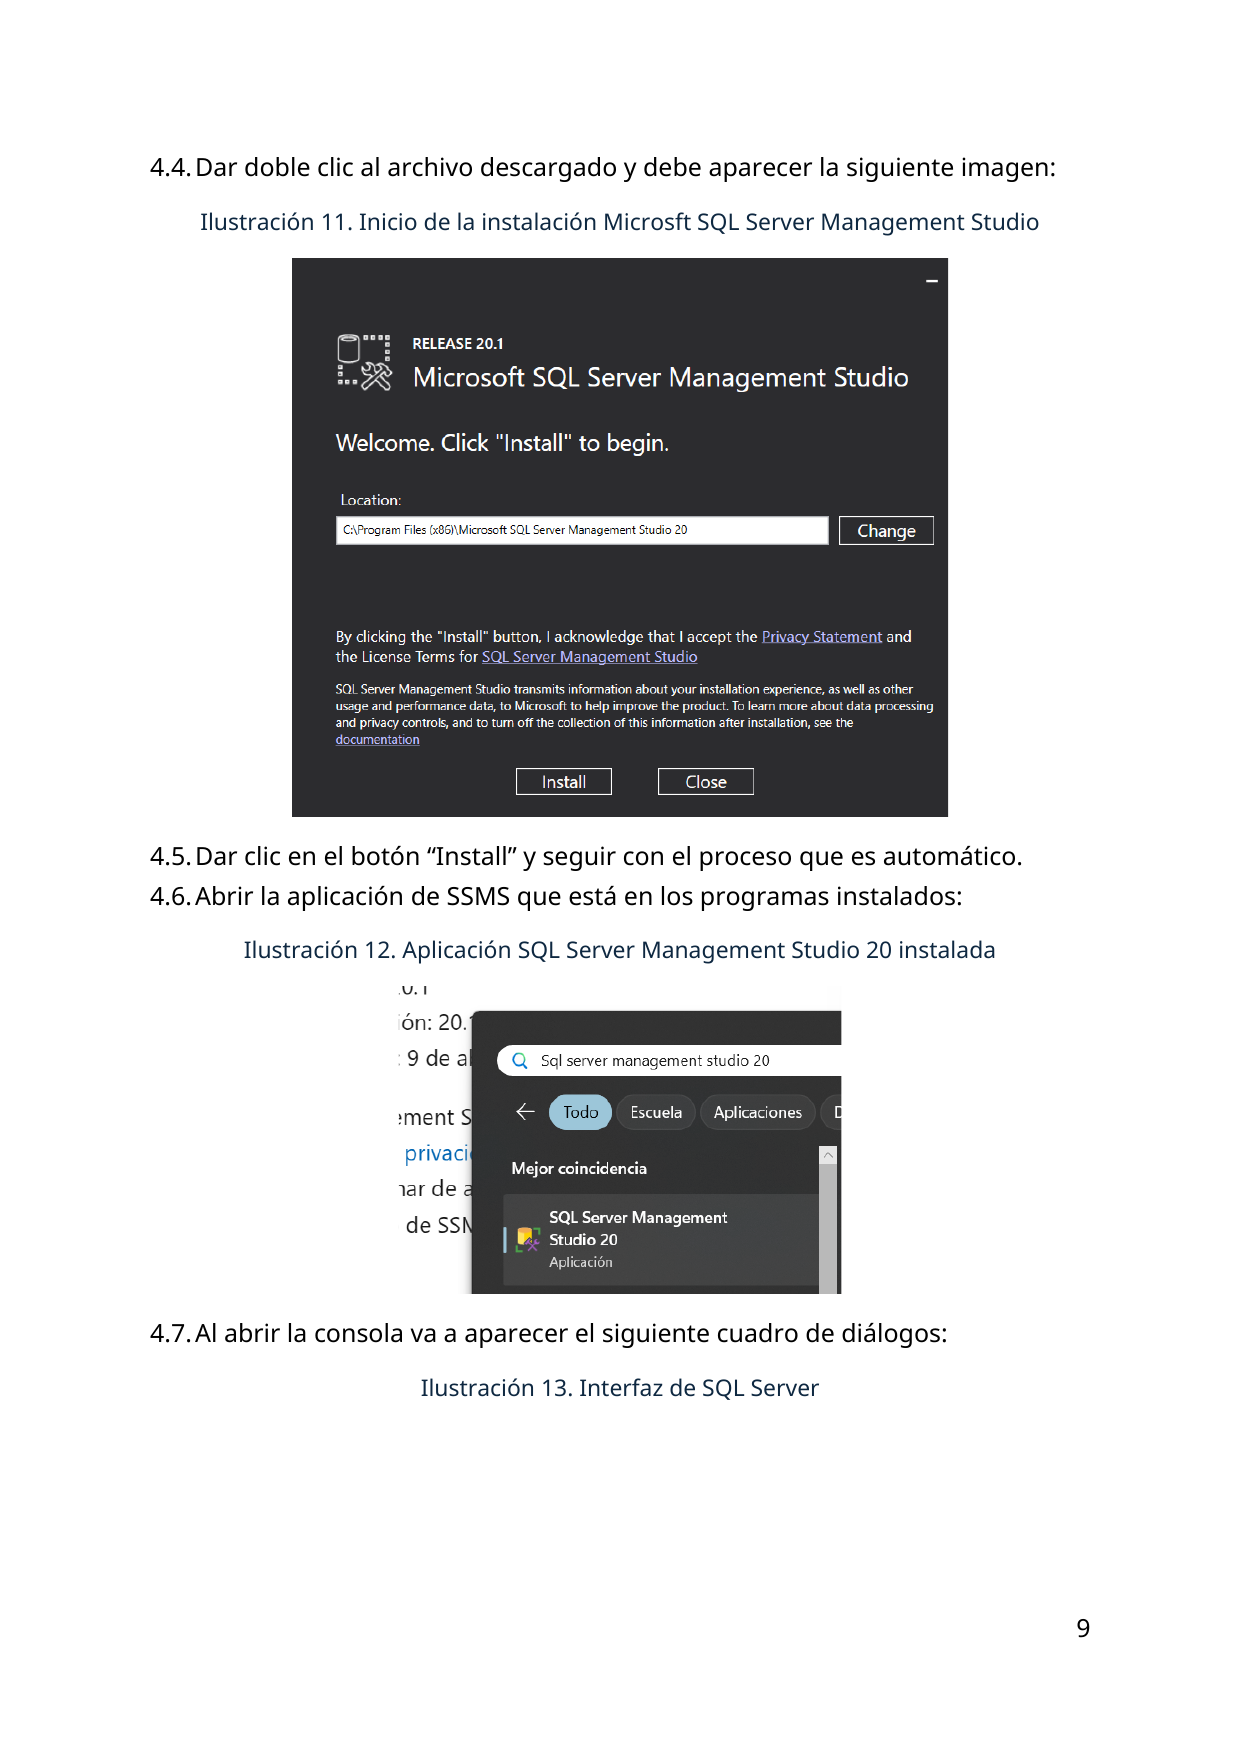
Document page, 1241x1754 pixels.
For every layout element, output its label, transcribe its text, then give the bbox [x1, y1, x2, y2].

text Ilustración 12. Aplicación SQL Server Management Studio 20 instalada [150, 934, 1090, 966]
picture [292, 258, 949, 817]
text Ilustración 11. Inicio de la instalación Microsft SQL Server Management Studio [150, 206, 1090, 237]
text Ilustración 13. Interfaz de SQL Server [150, 1372, 1090, 1403]
list Abrir la aplicación de SSMS que está en los programas instalados: [150, 878, 1090, 912]
list Al abrir la consola va a aparecer el siguiente cuadro de diálogos: [150, 1316, 1090, 1349]
list Dar clic en el botón “Install” y seguir con el proceso que es automático. [150, 839, 1090, 873]
list Dar doble clic al archivo descargado y debe aparecer la siguiente imagen: [150, 150, 1090, 184]
picture [398, 986, 842, 1294]
